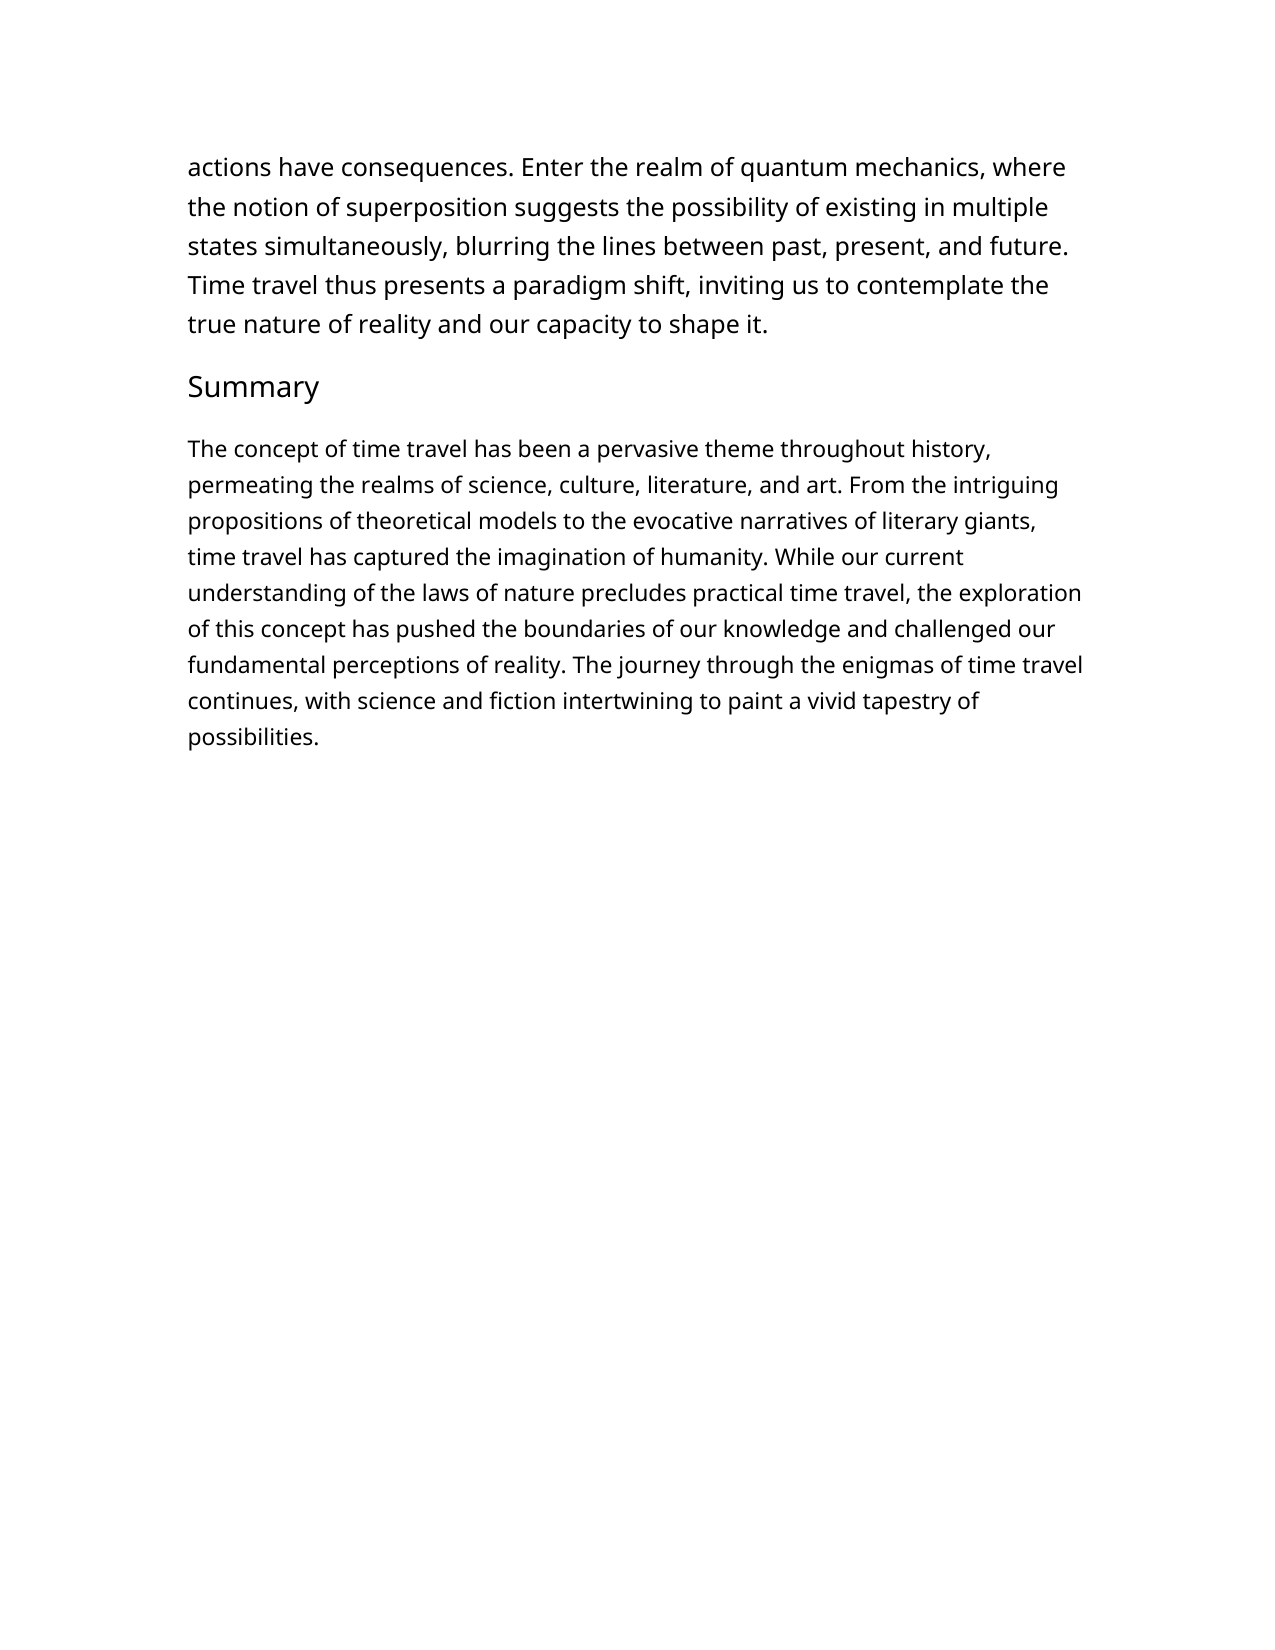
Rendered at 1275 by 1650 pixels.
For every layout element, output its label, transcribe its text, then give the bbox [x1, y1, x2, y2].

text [187, 150, 1087, 341]
text The concept of time travel has been a pervasive theme throughout history, permeating the realms of science, culture, literature, and art. From the intriguing propositions of theoretical models to the evocative narratives of literary giants, time travel has captured the imagination of humanity. While our current understanding of the laws of nature precludes practical time travel, the exploration of this concept has pushed the boundaries of our knowledge and challenged our fundamental perceptions of reality. The journey through the enigmas of time travel continues, with science and fiction intertwining to paint a vivid tapestry of possibilities. [187, 433, 1087, 752]
text Summary [187, 367, 1087, 406]
